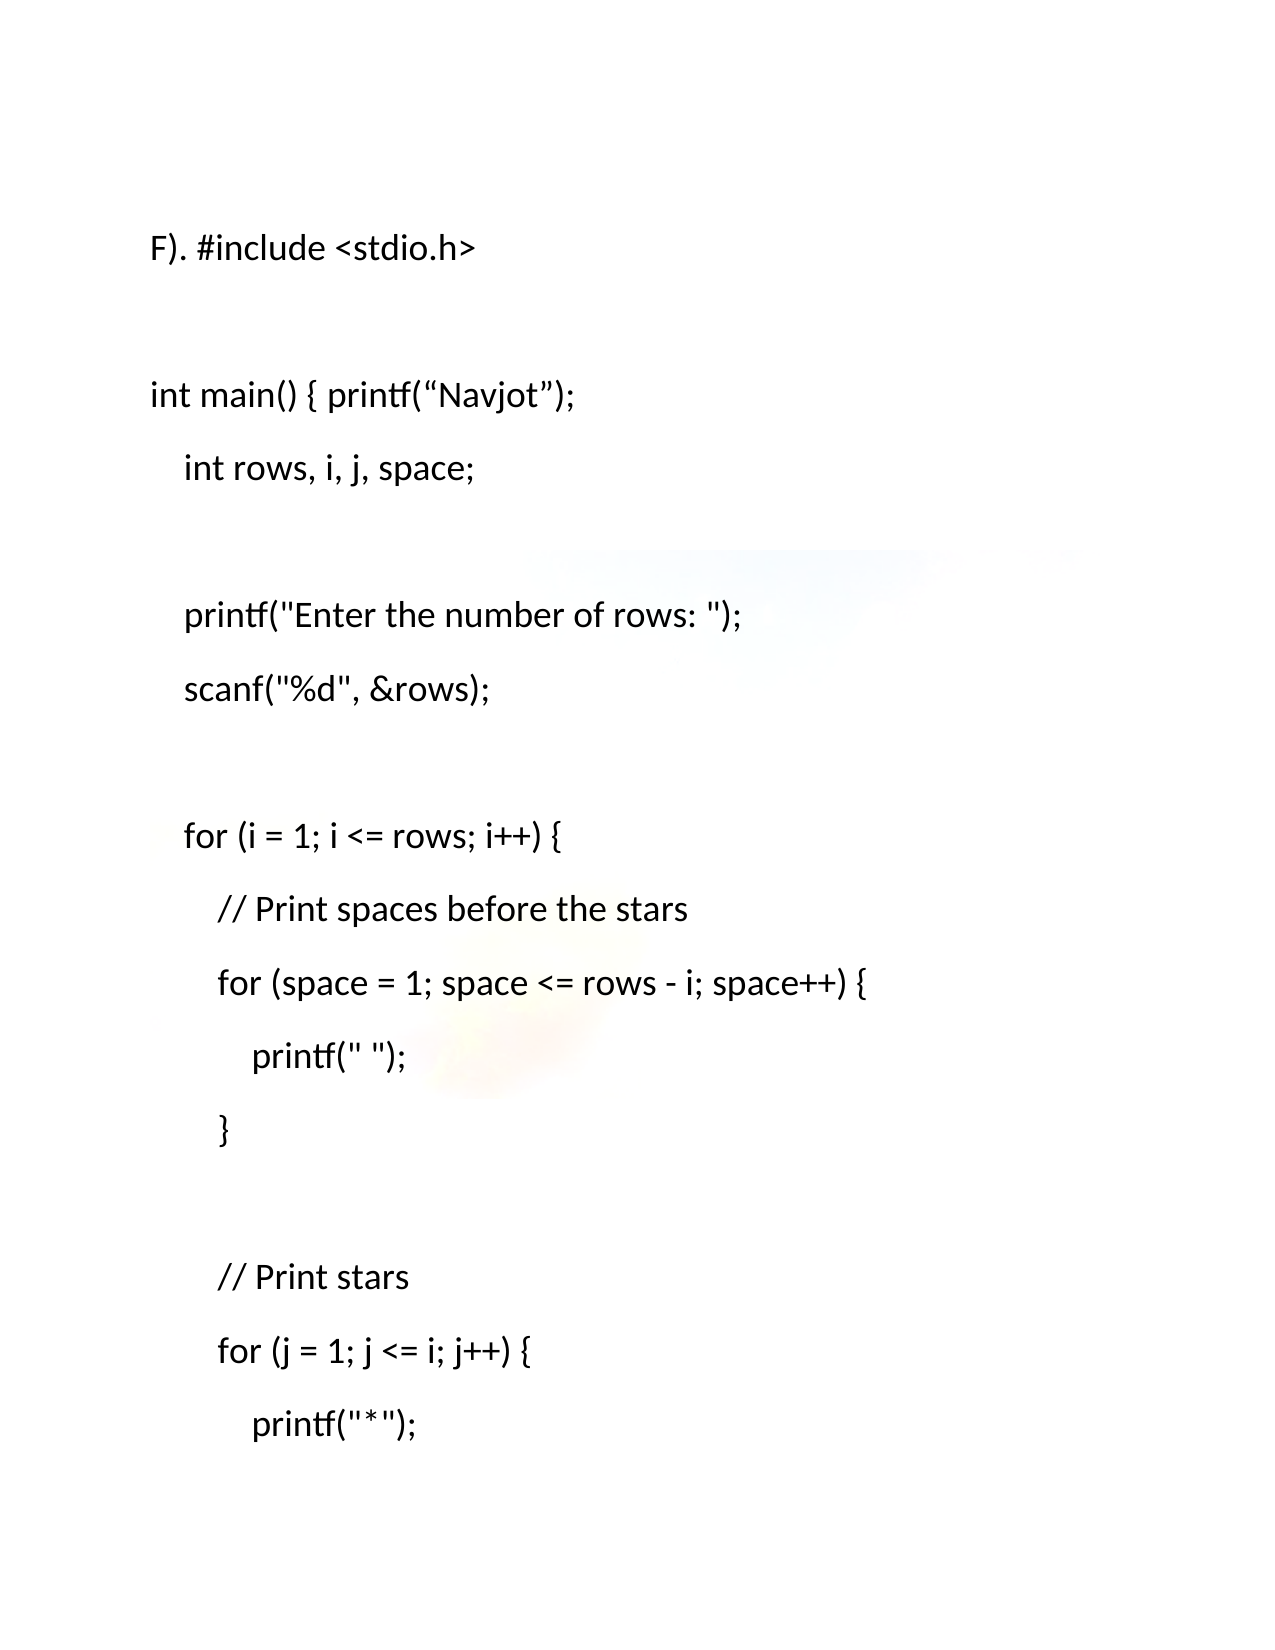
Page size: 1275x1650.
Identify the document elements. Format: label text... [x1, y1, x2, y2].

text for (space = 1; space <= rows - i; space++) { [150, 959, 1125, 1005]
text for (i = 1; i <= rows; i++) { [150, 812, 1125, 858]
text printf("*"); [150, 1400, 1125, 1446]
text for (j = 1; j <= i; j++) { [150, 1327, 1125, 1372]
text scanf("%d", &rows); [150, 665, 1125, 711]
text // Print stars [150, 1253, 1125, 1299]
text } [150, 1106, 1125, 1152]
text printf(" "); [150, 1032, 1125, 1078]
text int main() { printf(“Navjot”); [150, 371, 1125, 416]
text printf("Enter the number of rows: "); [150, 591, 1125, 637]
text F). #include <stdio.h> [150, 223, 1125, 269]
text // Print spaces before the stars [150, 885, 1125, 931]
text int rows, i, j, space; [150, 444, 1125, 490]
